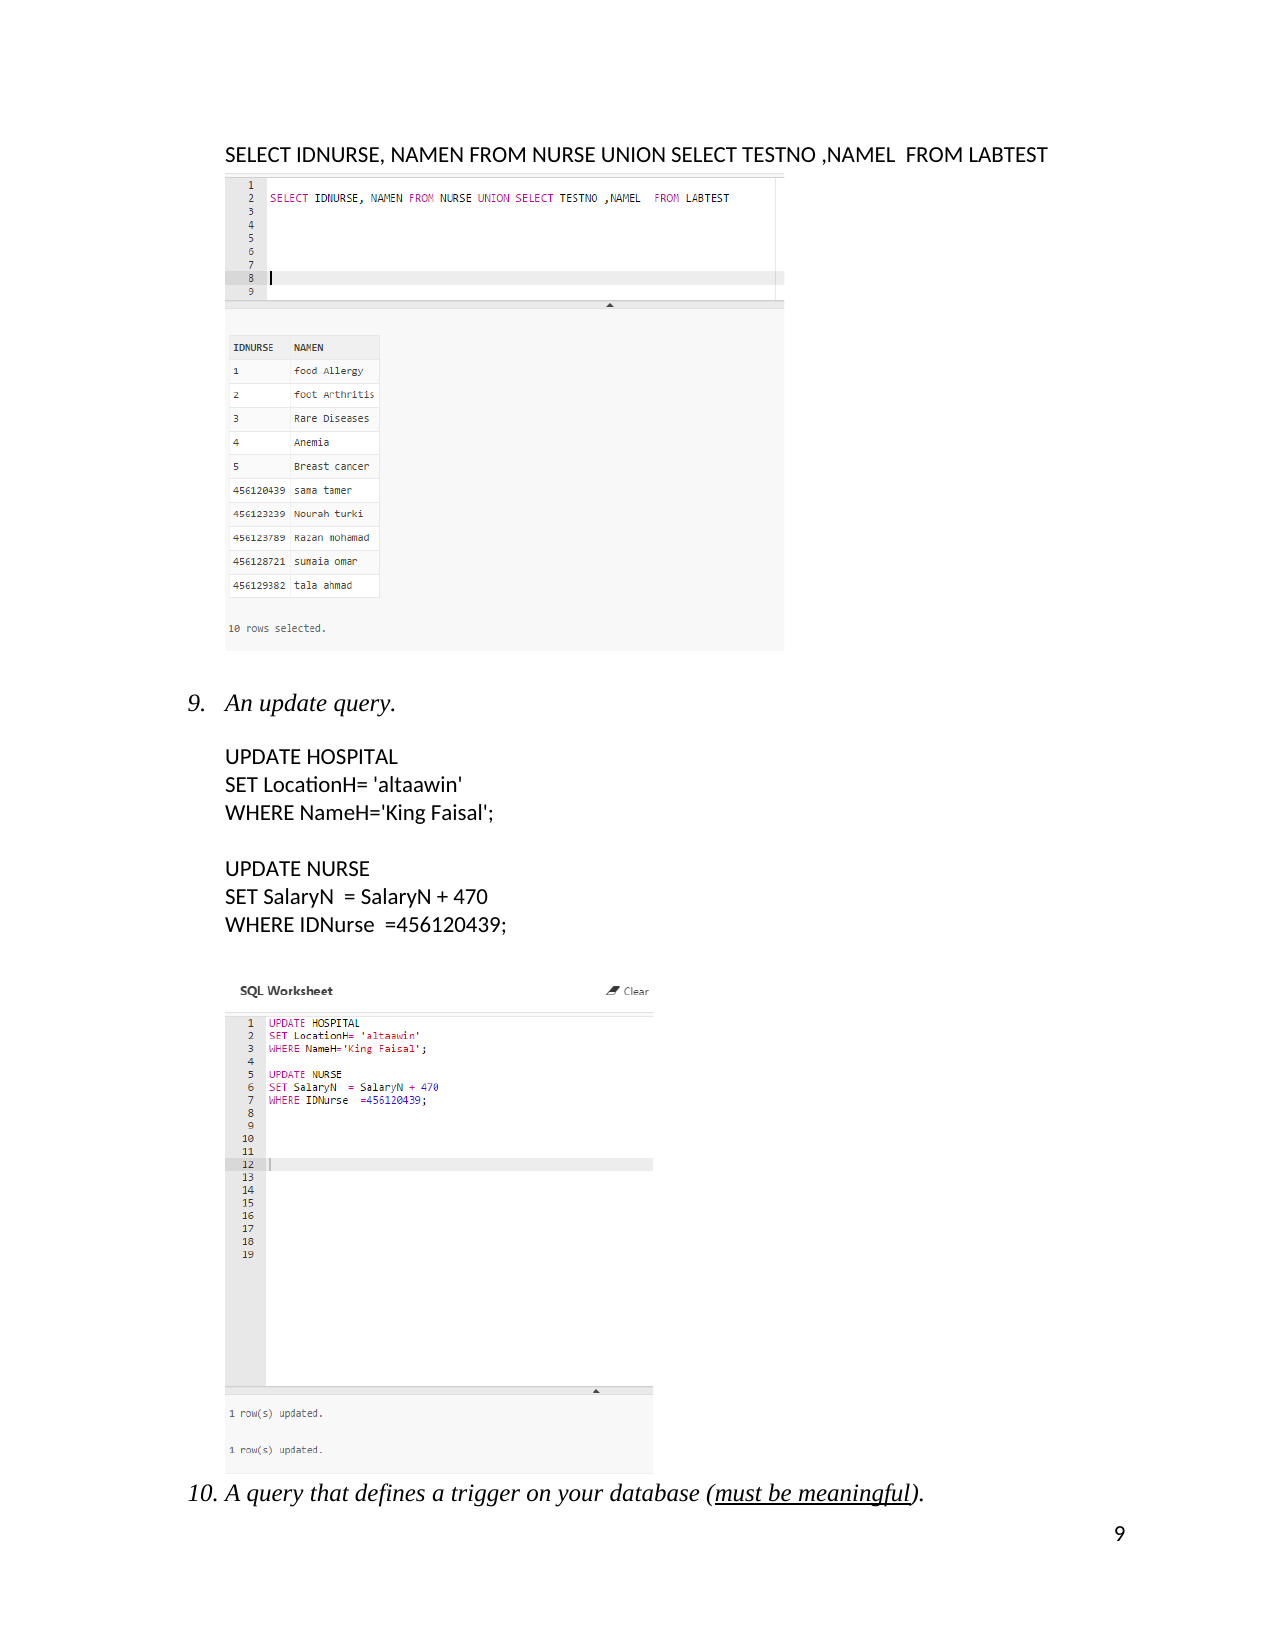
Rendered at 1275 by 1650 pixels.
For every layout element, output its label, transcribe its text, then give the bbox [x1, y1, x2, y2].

list SELECT IDNURSE, NAMEN FROM NURSE UNION SELECT TESTNO ,NAMEL FROM LABTEST [225, 141, 1125, 169]
picture [225, 172, 785, 651]
text WHERE NameH='King Faisal'; [225, 798, 1125, 826]
text WHERE IDNurse =456120439; [225, 910, 1125, 938]
text SET LocationH= 'altaawin' [225, 770, 1125, 798]
text UPDATE HOSPITAL [225, 742, 1125, 770]
text SET SalaryN = SalaryN + 470 [225, 882, 1125, 910]
text UPDATE NURSE [225, 854, 1125, 882]
list A query that defines a trigger on your database (must be meaningful). [187, 1478, 1125, 1507]
picture [225, 971, 654, 1475]
list An update query. [187, 688, 1125, 717]
